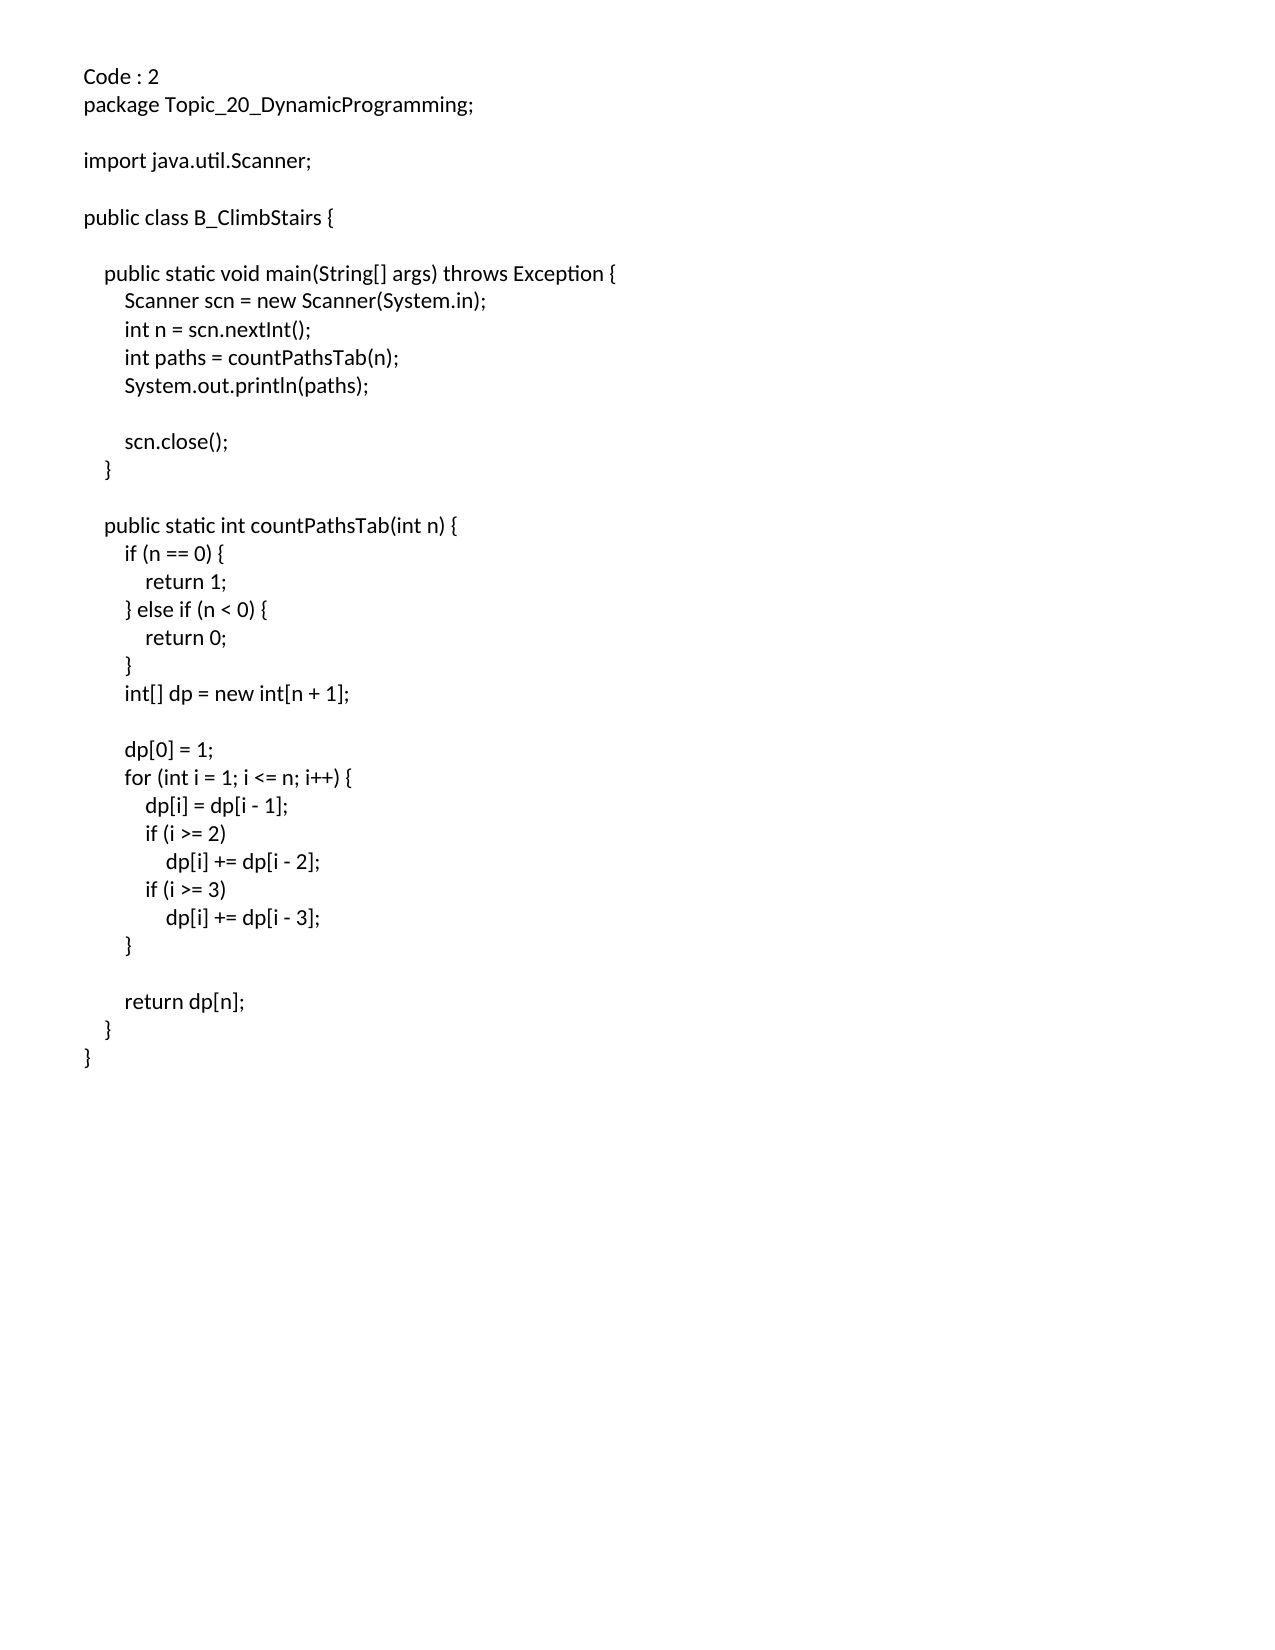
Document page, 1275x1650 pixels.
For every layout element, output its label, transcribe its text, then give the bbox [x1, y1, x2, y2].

text } [83, 1043, 1254, 1071]
text System.out.println(paths); [83, 371, 1254, 399]
text public class B_ClimbStairs { [83, 203, 1254, 231]
text return 0; [83, 623, 1254, 651]
text int paths = countPathsTab(n); [83, 343, 1254, 371]
text if (n == 0) { [83, 539, 1254, 567]
text } else if (n < 0) { [83, 595, 1254, 623]
text dp[i] += dp[i - 3]; [83, 903, 1254, 931]
text if (i >= 3) [83, 875, 1254, 903]
text scn.close(); [83, 427, 1254, 455]
text } [83, 1015, 1254, 1043]
text int[] dp = new int[n + 1]; [83, 679, 1254, 707]
text import java.util.Scanner; [83, 147, 1254, 174]
text public static void main(String[] args) throws Exception { [83, 259, 1254, 287]
text } [83, 651, 1254, 679]
text return 1; [83, 567, 1254, 595]
text dp[i] += dp[i - 2]; [83, 847, 1254, 875]
text Scanner scn = new Scanner(System.in); [83, 287, 1254, 315]
text if (i >= 2) [83, 819, 1254, 847]
text } [83, 931, 1254, 959]
text Code : 2 package Topic_20_DynamicProgramming; [83, 62, 1254, 118]
text int n = scn.nextInt(); [83, 315, 1254, 343]
text dp[i] = dp[i - 1]; [83, 791, 1254, 819]
text return dp[n]; [83, 987, 1254, 1015]
text public static int countPathsTab(int n) { [83, 511, 1254, 539]
text for (int i = 1; i <= n; i++) { [83, 763, 1254, 791]
text dp[0] = 1; [83, 735, 1254, 763]
text } [83, 455, 1254, 483]
